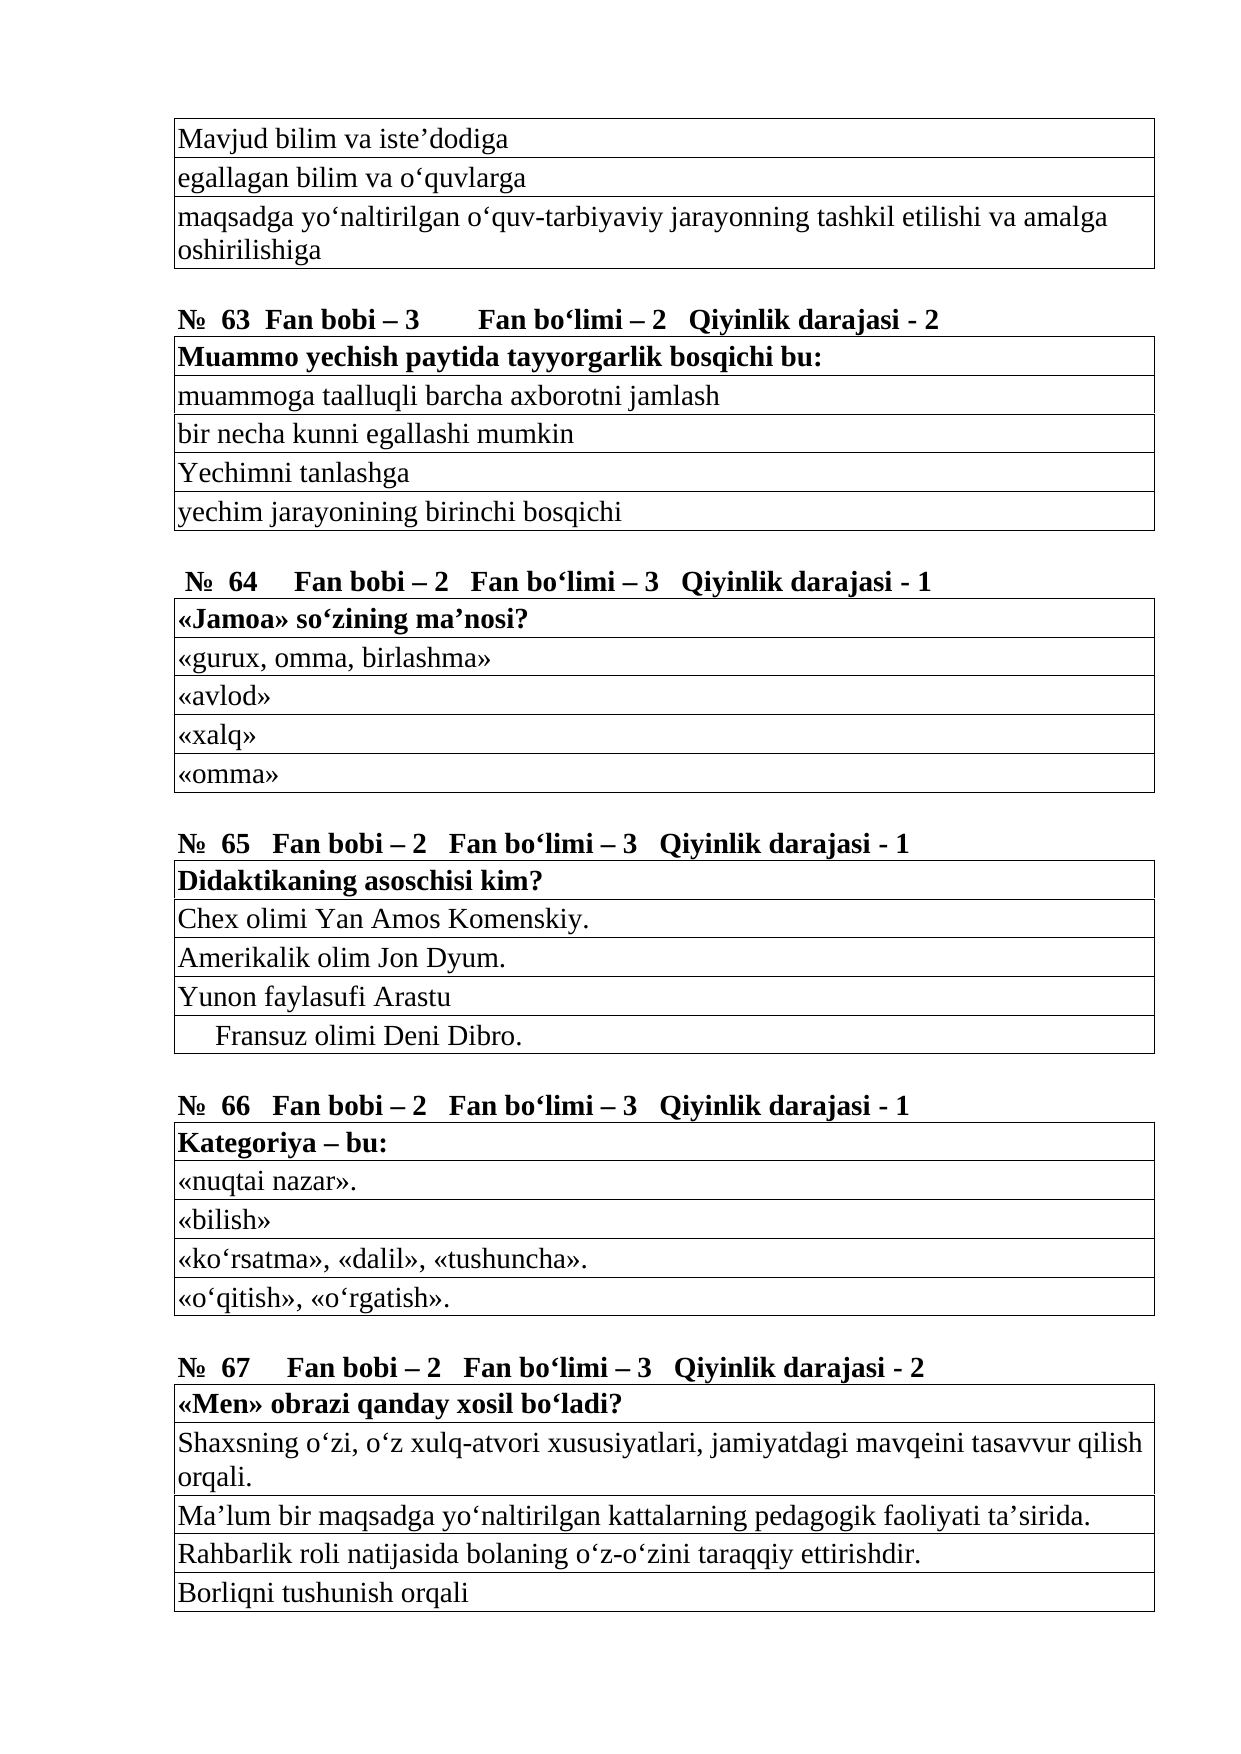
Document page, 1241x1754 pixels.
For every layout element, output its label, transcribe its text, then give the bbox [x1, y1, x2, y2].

text № 67 Fan bobi – 2 Fan bo‘limi – 3 Qiyinlik darajasi - 2 [177, 1350, 1152, 1383]
text maqsadga yo‘naltirilgan o‘quv-tarbiyaviy jarayonning tashkil etilishi va amalga oshirilishiga [175, 197, 1154, 268]
text «ko‘rsatma», «dalil», «tushuncha». [175, 1239, 1154, 1277]
text egallagan bilim va o‘quvlarga [175, 158, 1154, 196]
text Kategoriya – bu: [175, 1123, 1154, 1160]
text «xalq» [175, 715, 1154, 753]
text Mavjud bilim va iste’dodiga [175, 119, 1154, 157]
text № 63 Fan bobi – 3 Fan bo‘limi – 2 Qiyinlik darajasi - 2 [177, 302, 1152, 336]
text № 65 Fan bobi – 2 Fan bo‘limi – 3 Qiyinlik darajasi - 1 [177, 826, 1152, 860]
text «Jamoa» so‘zining ma’nosi? [175, 599, 1154, 637]
text Didaktikaning asoschisi kim? [175, 861, 1154, 898]
text «Men» obrazi qanday xosil bo‘ladi? [175, 1385, 1154, 1422]
text Shaxsning o‘zi, o‘z xulq-atvori xususiyatlari, jamiyatdagi mavqeini tasavvur qilish orqali. [175, 1423, 1154, 1494]
text yechim jarayonining birinchi bosqichi [175, 492, 1154, 530]
text «nuqtai nazar». [175, 1161, 1154, 1199]
text Ma’lum bir maqsadga yo‘naltirilgan kattalarning pedagogik faoliyati ta’sirida. [175, 1496, 1154, 1533]
text № 66 Fan bobi – 2 Fan bo‘limi – 3 Qiyinlik darajasi - 1 [177, 1088, 1152, 1122]
text Amerikalik olim Jon Dyum. [175, 938, 1154, 976]
text Muammo yechish paytida tayyorgarlik bosqichi bu: [175, 337, 1154, 375]
text Rahbarlik roli natijasida bolaning o‘z-o‘zini taraqqiy ettirishdir. [175, 1534, 1154, 1572]
text Yechimni tanlashga [175, 453, 1154, 491]
text Yunon faylasufi Arastu [175, 977, 1154, 1015]
text Chex olimi Yan Amos Komenskiy. [175, 900, 1154, 937]
text bir necha kunni egallashi mumkin [175, 415, 1154, 452]
text Borliqni tushunish orqali [175, 1573, 1154, 1611]
text № 64 Fan bobi – 2 Fan bo‘limi – 3 Qiyinlik darajasi - 1 [177, 564, 1152, 598]
text «o‘qitish», «o‘rgatish». [175, 1278, 1154, 1315]
text Fransuz olimi Deni Dibro. [175, 1016, 1154, 1053]
text «bilish» [175, 1200, 1154, 1238]
text «gurux, omma, birlashma» [175, 638, 1154, 675]
text «omma» [175, 754, 1154, 792]
text muammoga taalluqli barcha axborotni jamlash [175, 376, 1154, 413]
text «avlod» [175, 676, 1154, 714]
